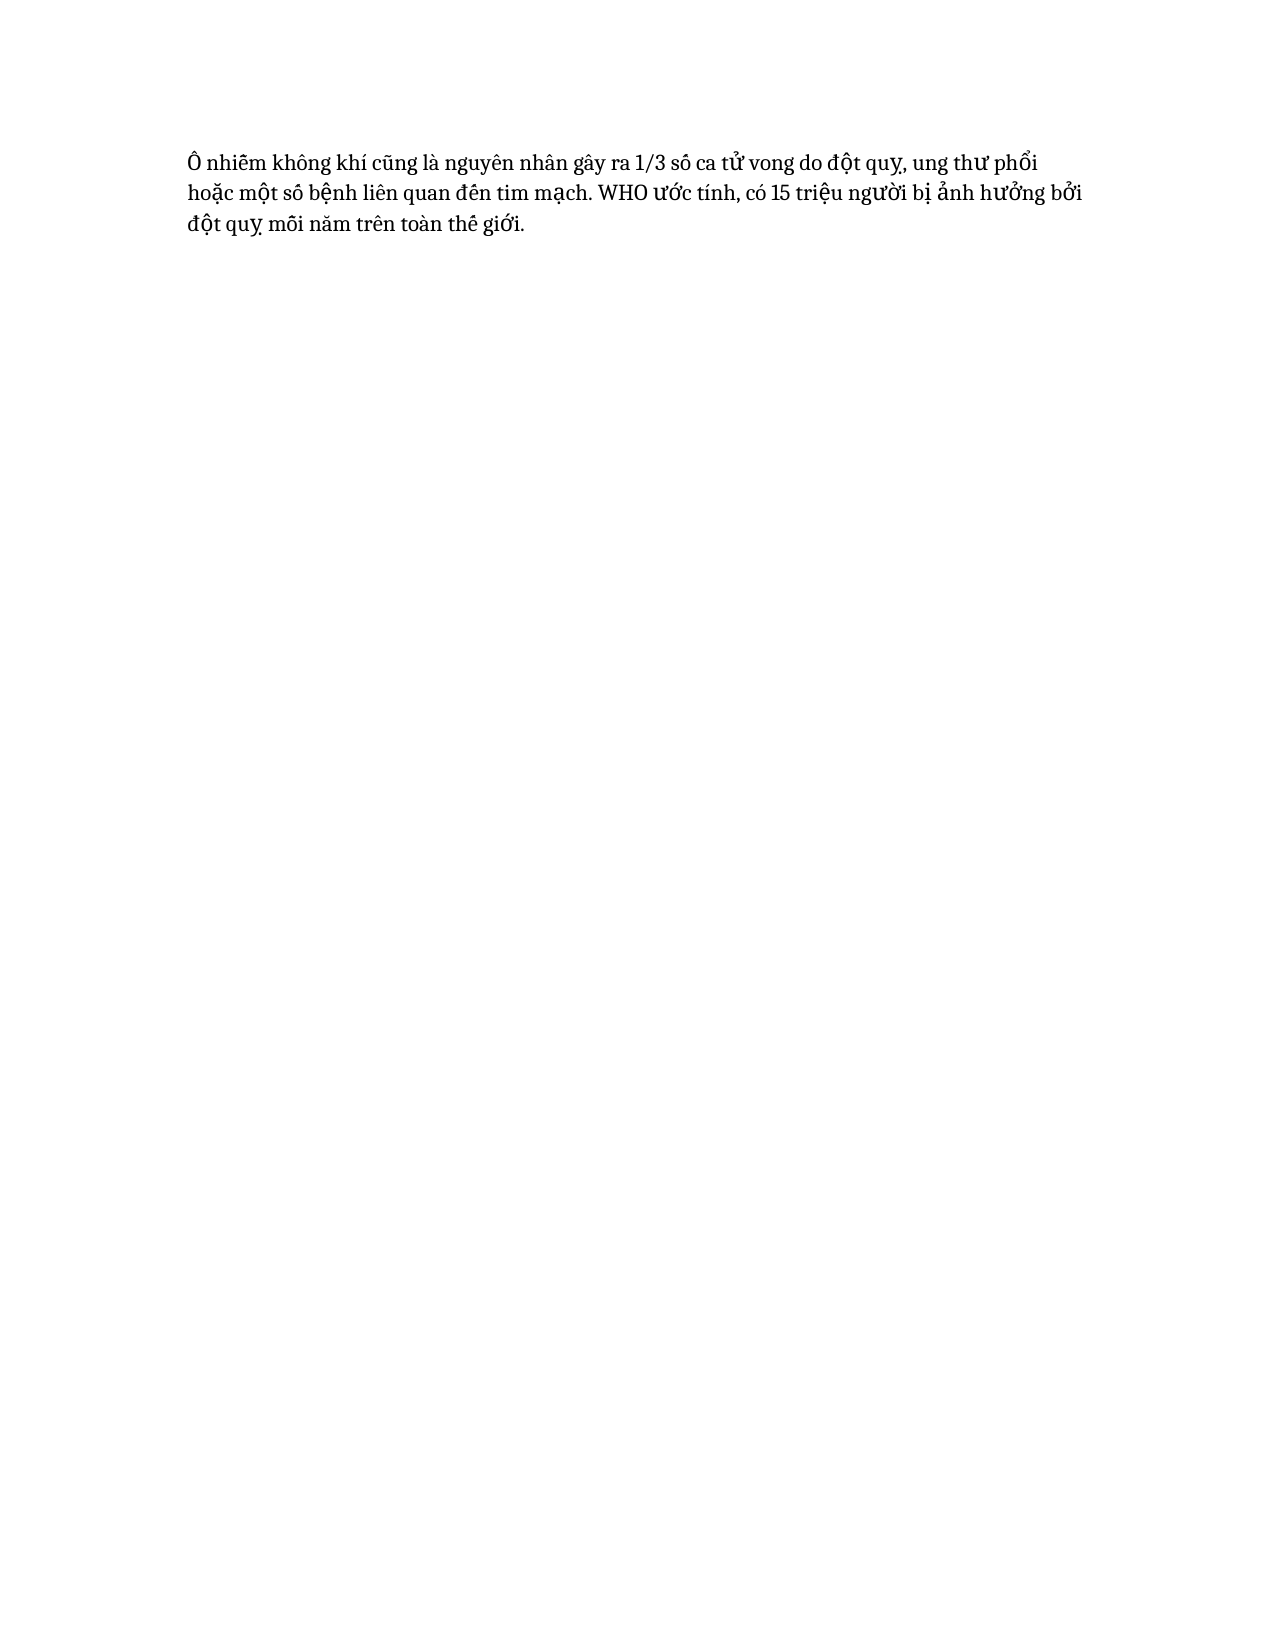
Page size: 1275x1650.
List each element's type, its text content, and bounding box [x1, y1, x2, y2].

text Ô nhiễm không khí cũng là nguyên nhân gây ra 1/3 số ca tử vong do đột quỵ, ung thư phổi hoặc một số bệnh liên quan đến tim mạch. WHO ước tính, có 15 triệu người bị ảnh hưởng bởi đột quỵ mỗi năm trên toàn thế giới. [187, 150, 1087, 237]
